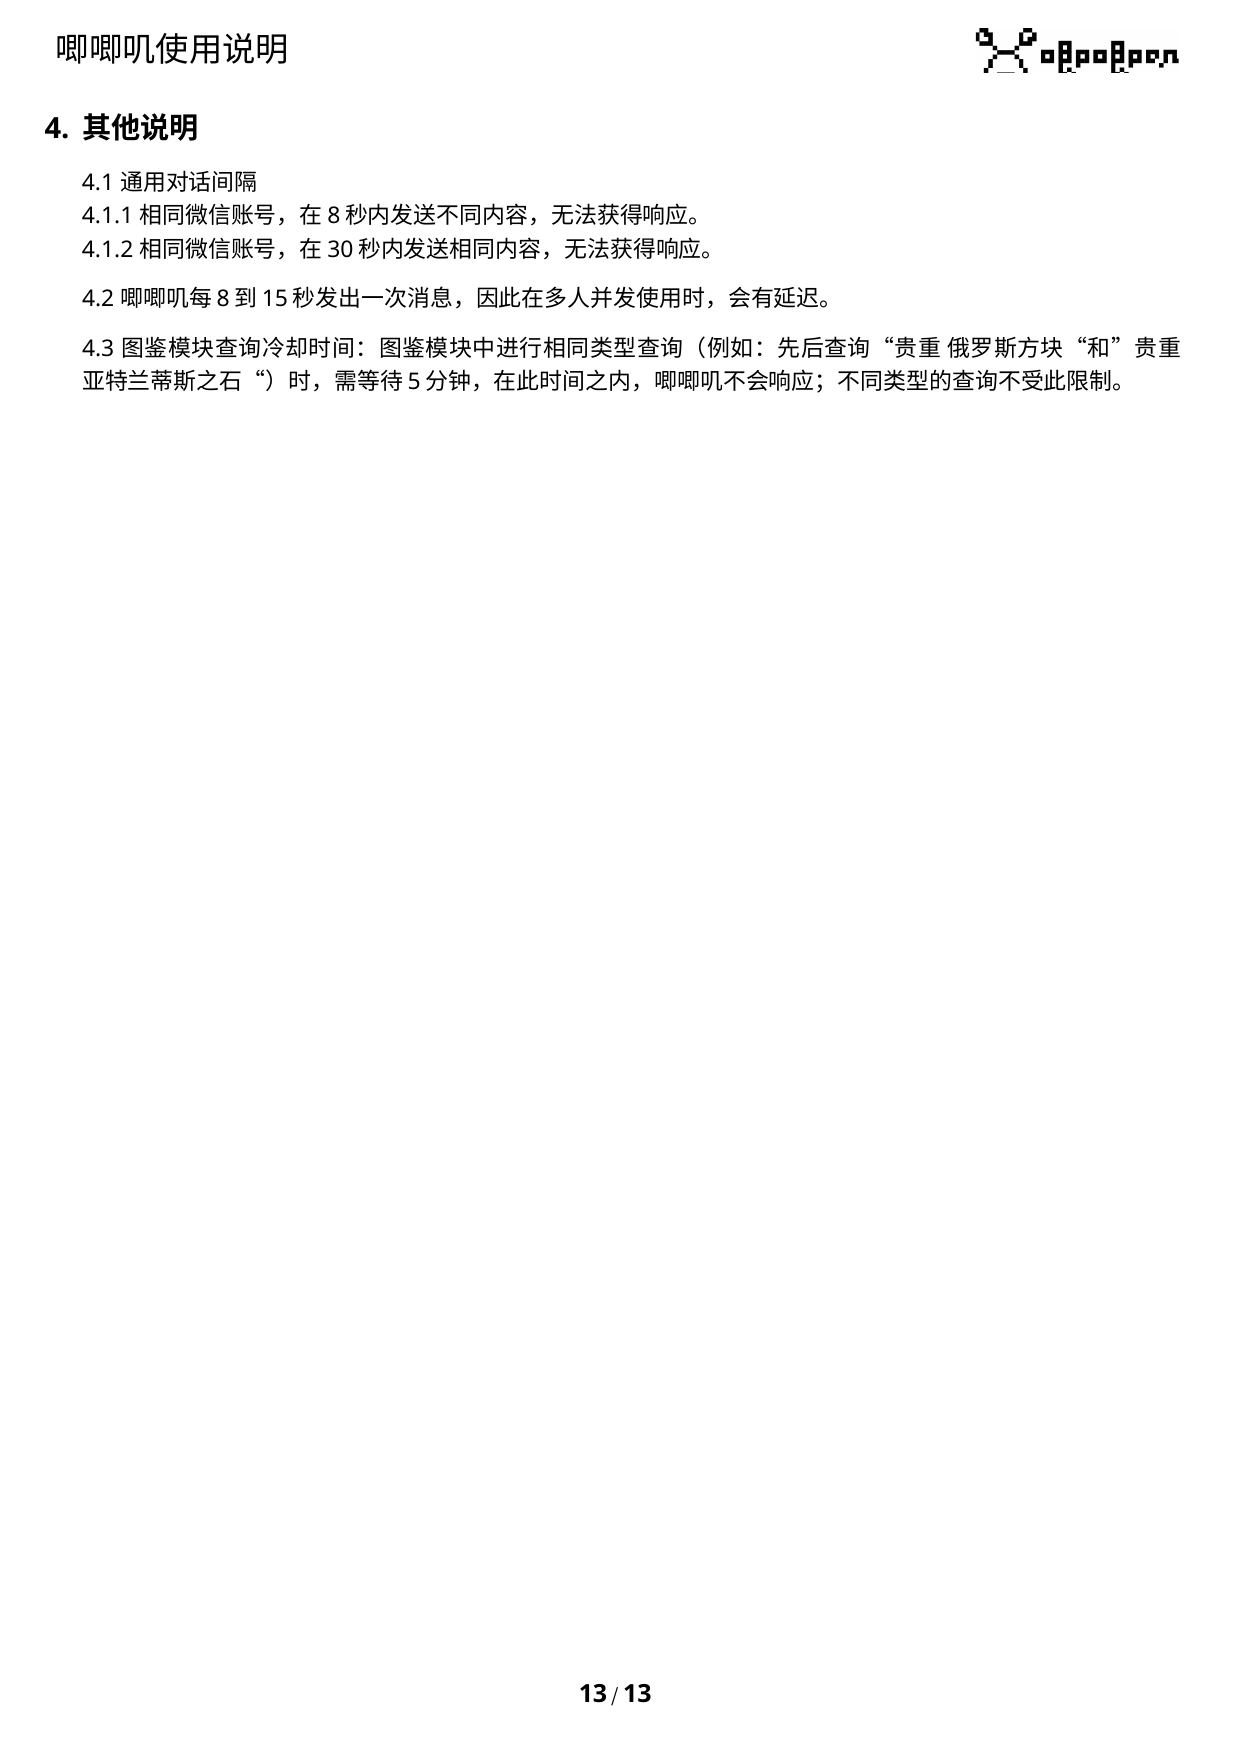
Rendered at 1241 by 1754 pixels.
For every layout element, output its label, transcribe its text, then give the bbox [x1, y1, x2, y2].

list 4.1.1 相同微信账号，在8秒内发送不同内容，无法获得响应。 [82, 197, 1181, 230]
list 其他说明 [44, 105, 1181, 147]
list 4.3 图鉴模块查询冷却时间：图鉴模块中进行相同类型查询（例如：先后查询“贵重 俄罗斯方块“和”贵重 亚特兰蒂斯之石“）时，需等待5分钟，在此时间之内，唧唧叽不会响应；不同类型的查询不受此限制。 [82, 329, 1181, 396]
list 4.2 唧唧叽每8到15秒发出一次消息，因此在多人并发使用时，会有延迟。 [82, 280, 1181, 313]
picture [975, 28, 1179, 72]
list 4.1 通用对话间隔 [82, 164, 1181, 197]
list 4.1.2 相同微信账号，在30秒内发送相同内容，无法获得响应。 [82, 230, 1181, 264]
